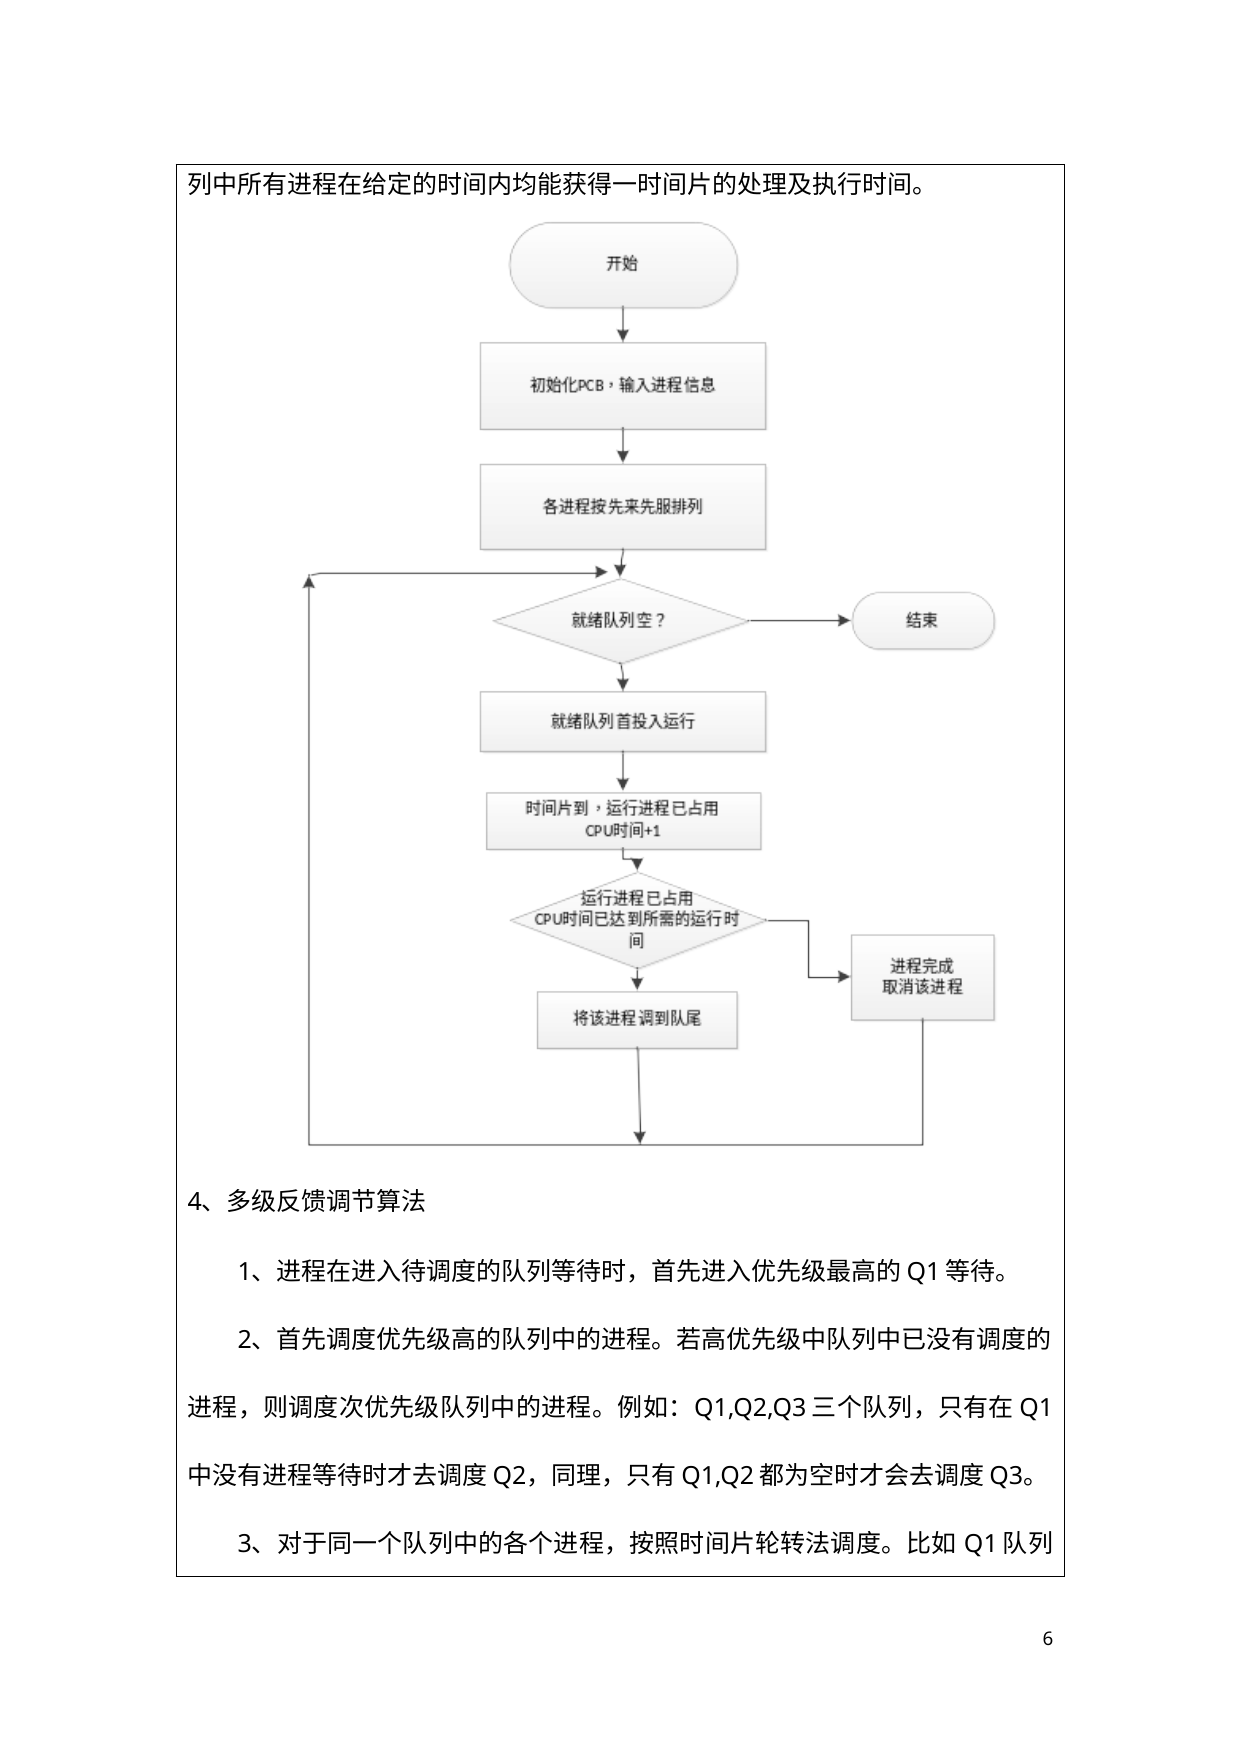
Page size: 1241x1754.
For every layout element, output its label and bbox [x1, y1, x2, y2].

table_header [177, 165, 1064, 1576]
